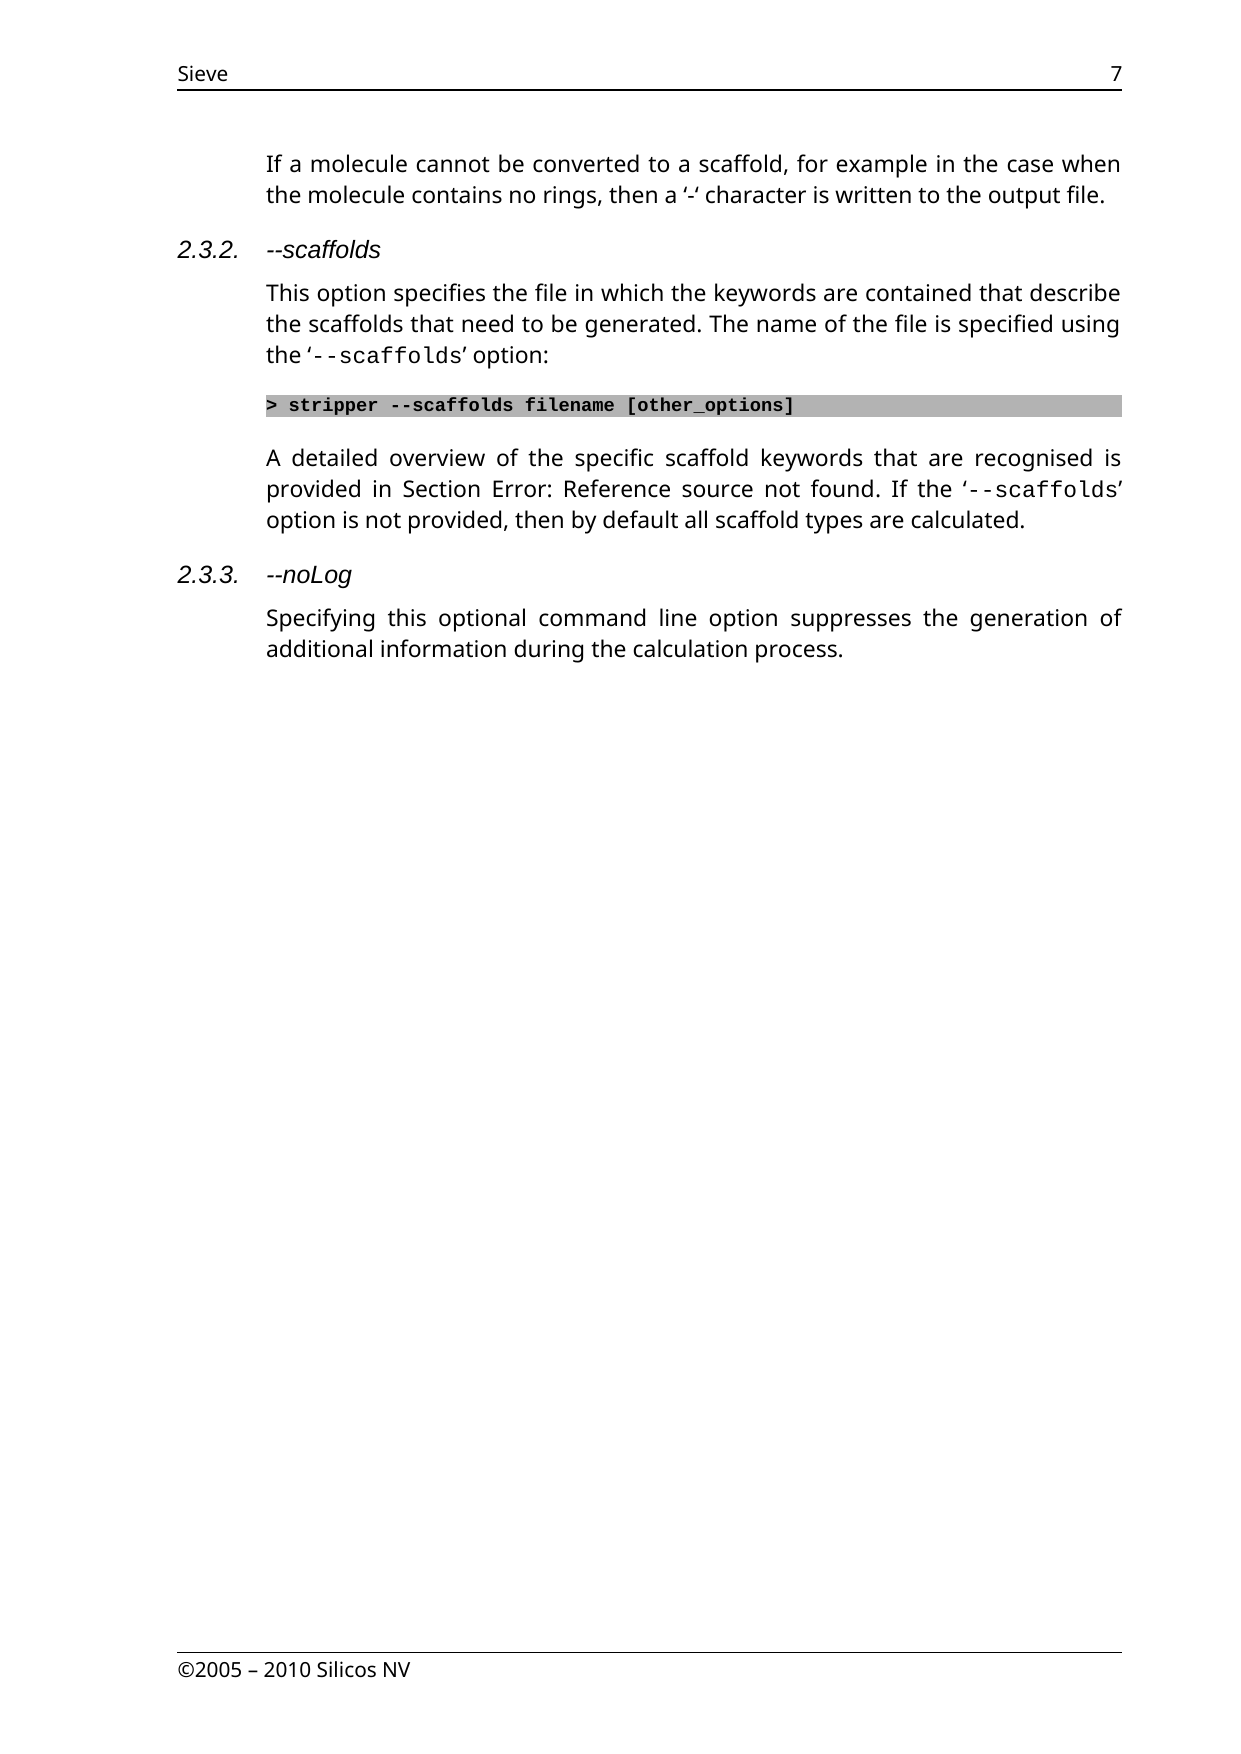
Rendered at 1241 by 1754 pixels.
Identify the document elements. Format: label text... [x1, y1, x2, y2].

subtitle --noLog [177, 560, 1122, 589]
text Specifying this optional command line option suppresses the generation of additional information during the calculation process. [266, 602, 1122, 664]
subtitle --scaffolds [177, 235, 1122, 264]
text If a molecule cannot be converted to a scaffold, for example in the case when the molecule contains no rings, then a ‘-‘ character is written to the output file. [266, 148, 1122, 210]
text This option specifies the file in which the keywords are contained that describe the scaffolds that need to be generated. The name of the file is specified using the ‘--scaffolds’ option: [266, 276, 1122, 370]
text > stripper --scaffolds filename [other_options] [266, 395, 1122, 417]
